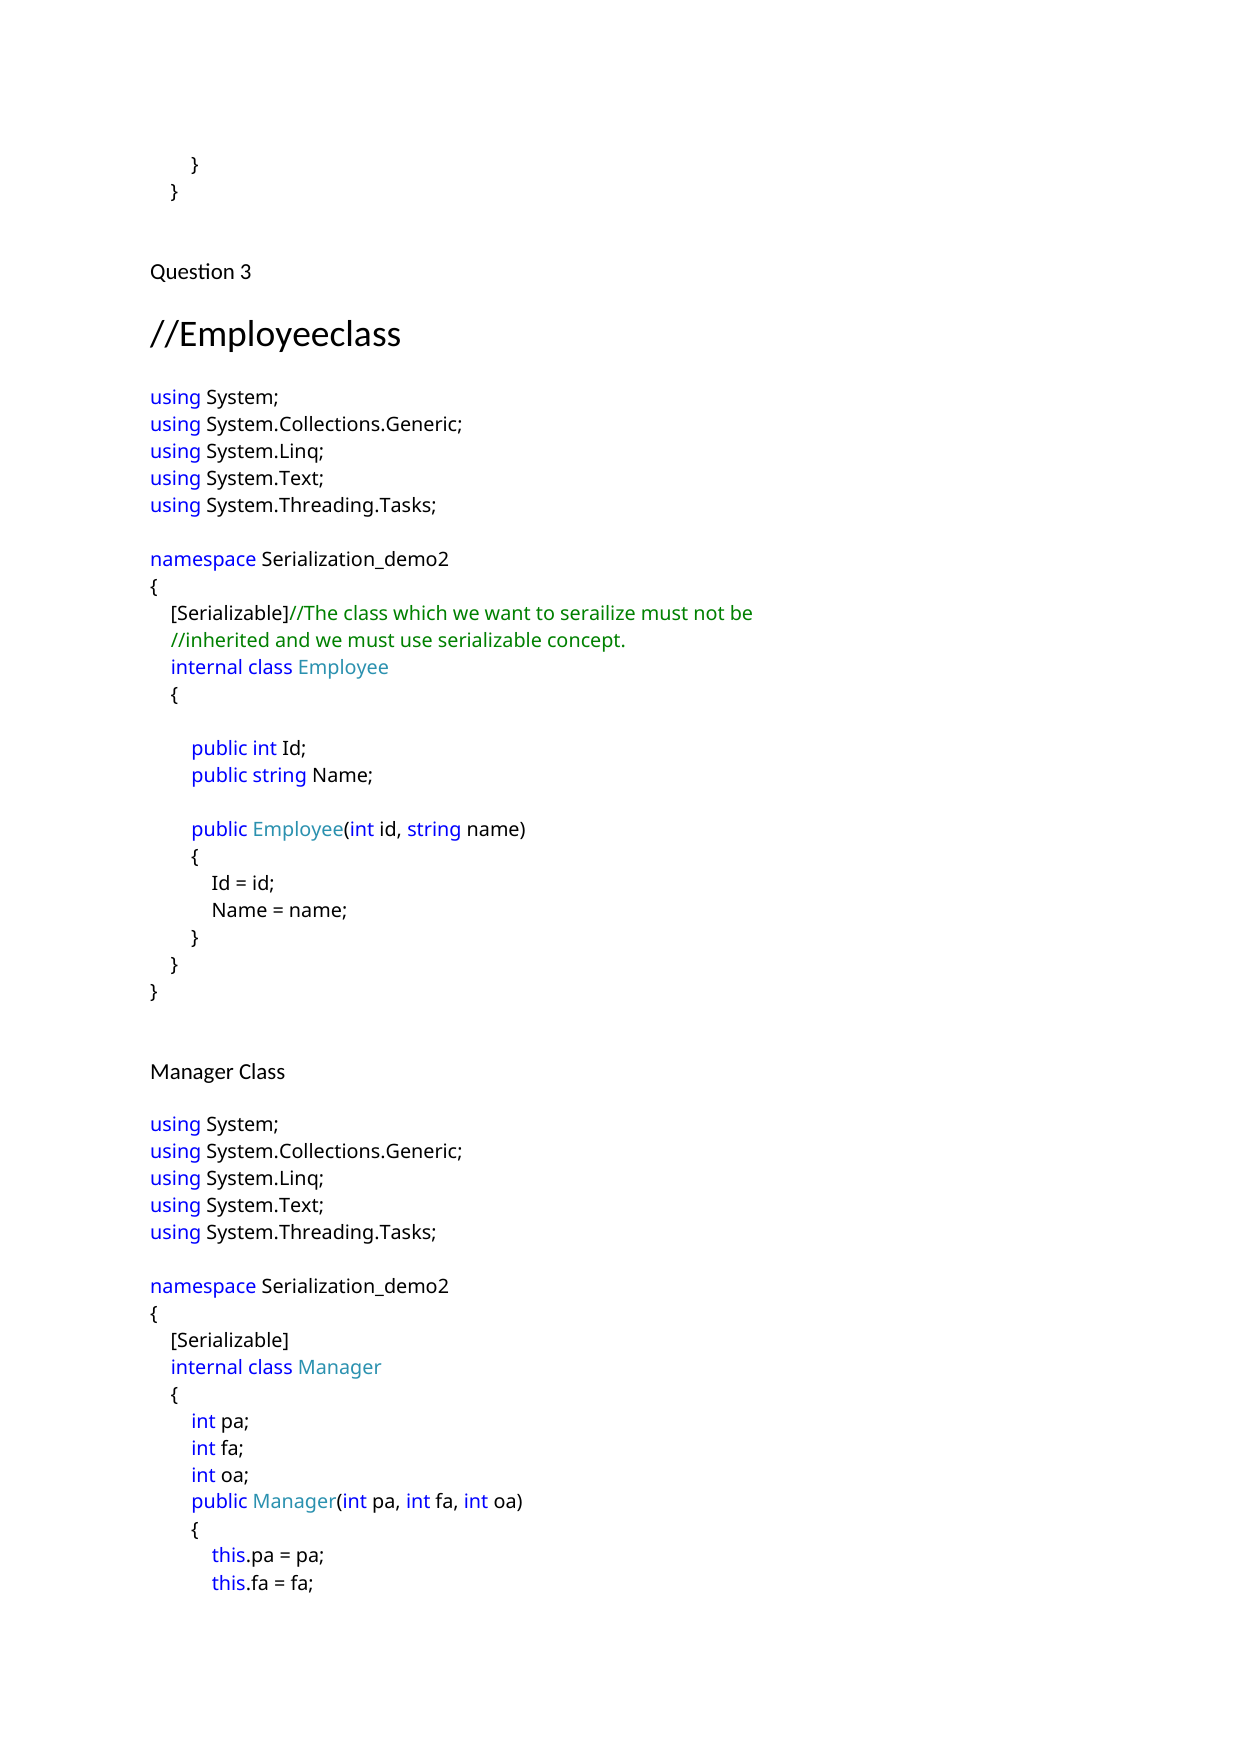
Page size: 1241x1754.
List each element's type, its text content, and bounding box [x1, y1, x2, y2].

text using System; [150, 383, 1090, 411]
text { [150, 842, 1090, 869]
text using System.Collections.Generic; [150, 411, 1090, 437]
text { [150, 1515, 1090, 1542]
text } [150, 950, 1090, 977]
text Id = id; [150, 869, 1090, 896]
text [Serializable] [150, 1326, 1090, 1353]
text namespace Serialization_demo2 [150, 1272, 1090, 1299]
text using System; [150, 1110, 1090, 1137]
text using System.Linq; [150, 437, 1090, 464]
text int fa; [150, 1434, 1090, 1461]
text //inherited and we must use serializable concept. [150, 626, 1090, 653]
text internal class Manager [150, 1353, 1090, 1380]
text //Employeeclass [150, 310, 1090, 356]
text public Employee(int id, string name) [150, 815, 1090, 842]
text this.fa = fa; [150, 1569, 1090, 1596]
text { [150, 680, 1090, 707]
text namespace Serialization_demo2 [150, 545, 1090, 572]
text public Manager(int pa, int fa, int oa) [150, 1488, 1090, 1515]
text using System.Collections.Generic; [150, 1137, 1090, 1164]
text { [150, 1299, 1090, 1326]
text using System.Text; [150, 464, 1090, 491]
text using System.Threading.Tasks; [150, 491, 1090, 518]
text Question 3 [150, 257, 1090, 285]
text } [150, 977, 1090, 1004]
text internal class Employee [150, 653, 1090, 680]
text } [150, 150, 1090, 177]
text this.pa = pa; [150, 1542, 1090, 1569]
text using System.Text; [150, 1191, 1090, 1218]
text int oa; [150, 1461, 1090, 1488]
text Name = name; [150, 896, 1090, 923]
text [Serializable]//The class which we want to serailize must not be [150, 599, 1090, 626]
text } [150, 923, 1090, 950]
text } [150, 177, 1090, 204]
text int pa; [150, 1407, 1090, 1434]
text using System.Linq; [150, 1164, 1090, 1191]
text public string Name; [150, 761, 1090, 788]
text { [150, 1380, 1090, 1407]
text public int Id; [150, 734, 1090, 761]
text using System.Threading.Tasks; [150, 1218, 1090, 1245]
text { [150, 572, 1090, 599]
text Manager Class [150, 1057, 1090, 1085]
